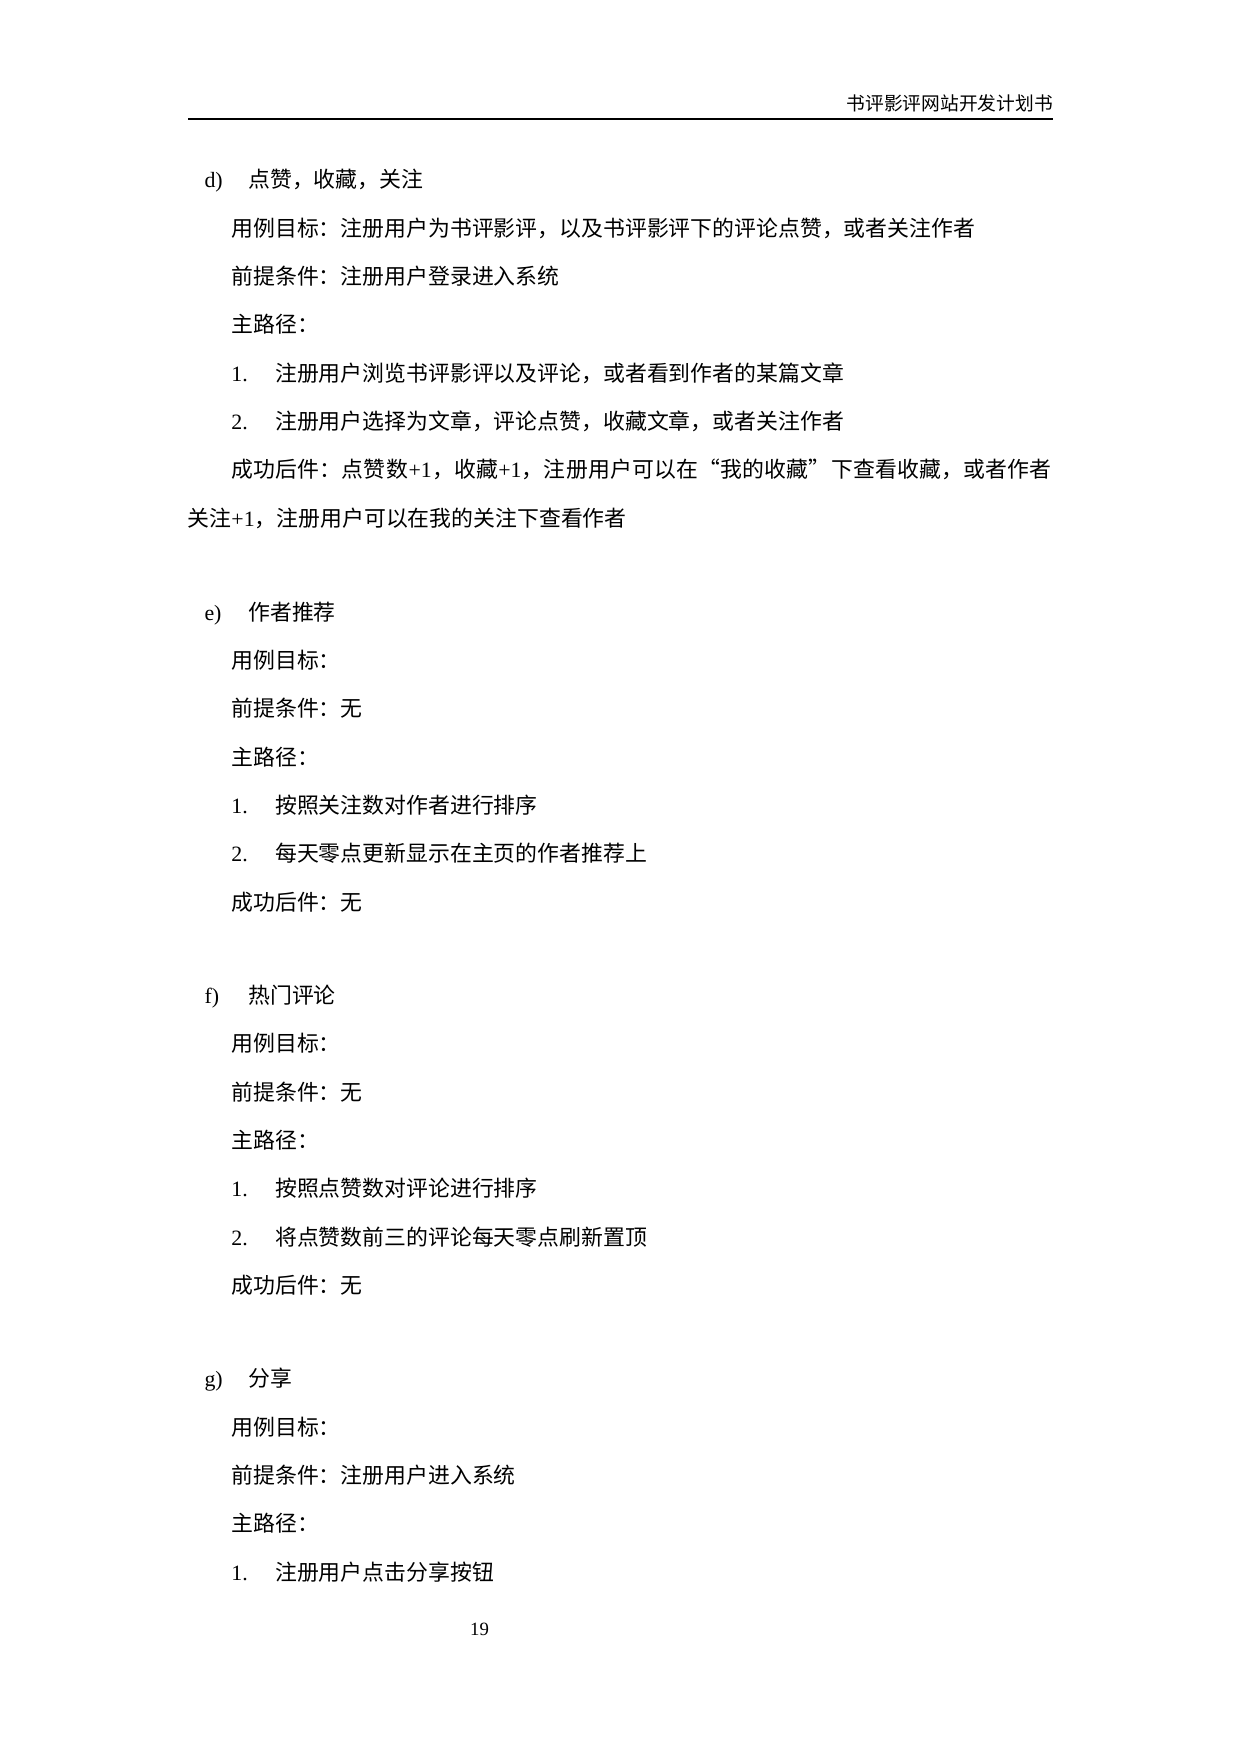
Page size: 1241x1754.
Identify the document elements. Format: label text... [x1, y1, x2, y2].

list 注册用户浏览书评影评以及评论，或者看到作者的某篇文章 [231, 355, 1053, 388]
list 将点赞数前三的评论每天零点刷新置顶 [231, 1219, 1053, 1252]
list 每天零点更新显示在主页的作者推荐上 [231, 836, 1053, 868]
list 分享 [204, 1361, 1053, 1393]
text 前提条件：注册用户进入系统 [187, 1458, 1053, 1490]
text 主路径： [187, 739, 1053, 772]
list 按照关注数对作者进行排序 [231, 787, 1053, 820]
text 成功后件：无 [187, 1268, 1053, 1300]
list 按照点赞数对评论进行排序 [231, 1171, 1053, 1203]
text 成功后件：点赞数+1，收藏+1，注册用户可以在“我的收藏”下查看收藏，或者作者关注+1，注册用户可以在我的关注下查看作者 [187, 452, 1053, 533]
text 前提条件：无 [187, 691, 1053, 723]
list 作者推荐 [204, 594, 1053, 627]
text 用例目标： [187, 1026, 1053, 1058]
text 前提条件：无 [187, 1074, 1053, 1107]
text 前提条件：注册用户登录进入系统 [187, 259, 1053, 291]
text 用例目标：注册用户为书评影评，以及书评影评下的评论点赞，或者关注作者 [187, 210, 1053, 243]
text 用例目标： [187, 642, 1053, 675]
list 热门评论 [204, 978, 1053, 1010]
list 点赞，收藏，关注 [204, 162, 1053, 194]
text 主路径： [187, 1506, 1053, 1538]
list 注册用户选择为文章，评论点赞，收藏文章，或者关注作者 [231, 404, 1053, 436]
list 注册用户点击分享按钮 [231, 1554, 1053, 1587]
text 成功后件：无 [187, 884, 1053, 917]
text 用例目标： [187, 1409, 1053, 1442]
text 主路径： [187, 307, 1053, 339]
text 主路径： [187, 1123, 1053, 1155]
